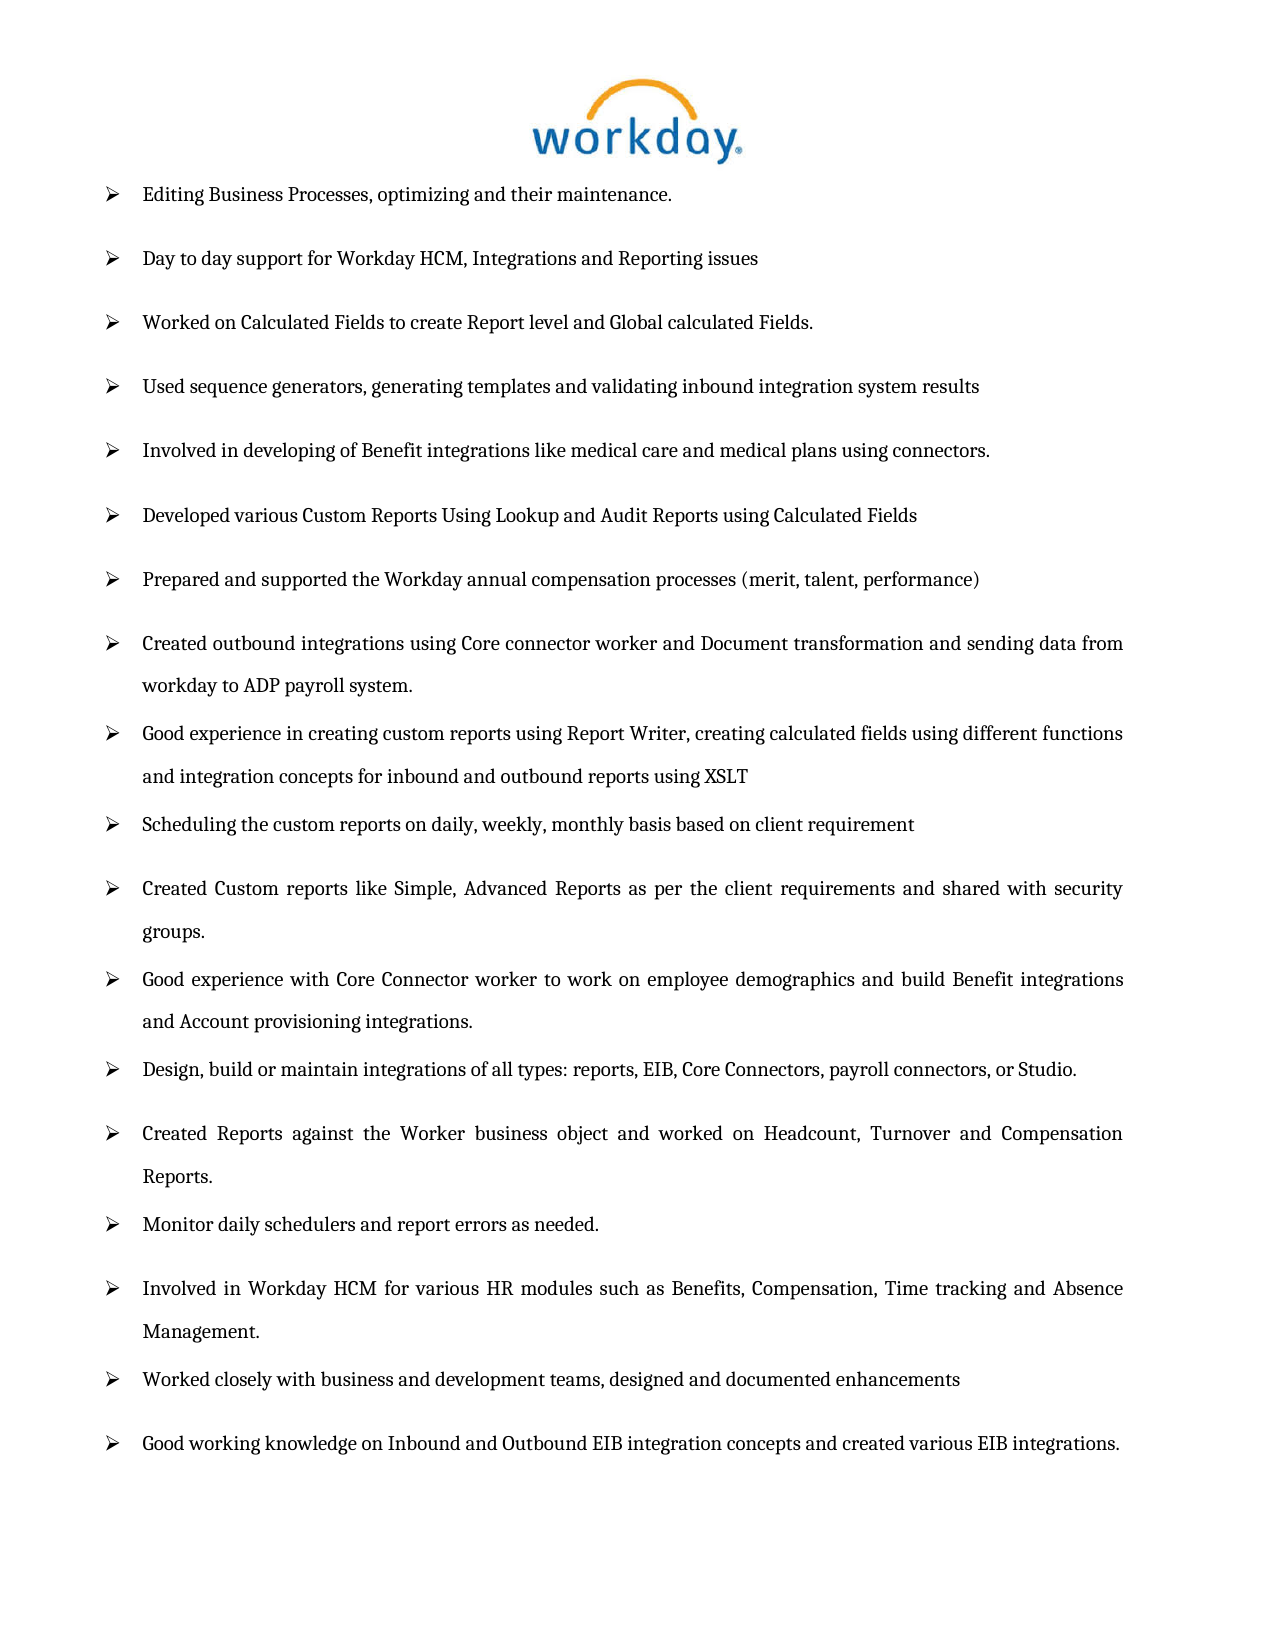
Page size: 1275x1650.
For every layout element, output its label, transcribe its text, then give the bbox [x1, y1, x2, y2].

list Scheduling the custom reports on daily, weekly, monthly basis based on client requirement [105, 801, 1125, 843]
list Created Reports against the Worker business object and worked on Headcount, Turnover and Compensation Reports. [105, 1110, 1125, 1188]
list Involved in developing of Benefit integrations like medical care and medical plans using connectors. [105, 427, 1125, 470]
list Design, build or maintain integrations of all types: reports, EIB, Core Connectors, payroll connectors, or Studio. [105, 1046, 1125, 1088]
list Used sequence generators, generating templates and validating inbound integration system results [105, 363, 1125, 406]
list Monitor daily schedulers and report errors as needed. [105, 1201, 1125, 1243]
list Created outbound integrations using Core connector worker and Document transformation and sending data from workday to ADP payroll system. [105, 619, 1125, 698]
list Editing Business Processes, optimizing and their maintenance. [105, 171, 1125, 213]
list Good experience with Core Connector worker to work on employee demographics and build Benefit integrations and Account provisioning integrations. [105, 955, 1125, 1034]
list Worked closely with business and development teams, designed and documented enhancements [105, 1355, 1125, 1398]
list Good working knowledge on Inbound and Outbound EIB integration concepts and created various EIB integrations. [105, 1419, 1125, 1462]
list Day to day support for Workday HCM, Integrations and Reporting issues [105, 235, 1125, 278]
list Worked on Calculated Fields to create Report level and Global calculated Fields. [105, 299, 1125, 342]
list Prepared and supported the Workday annual compensation processes (merit, talent, performance) [105, 555, 1125, 598]
list Created Custom reports like Simple, Advanced Reports as per the client requirements and shared with security groups. [105, 864, 1125, 943]
list Involved in Workday HCM for various HR modules such as Benefits, Compensation, Time tracking and Absence Management. [105, 1264, 1125, 1343]
list Developed various Custom Reports Using Lookup and Audit Reports using Calculated Fields [105, 491, 1125, 534]
picture [529, 75, 746, 171]
list Good experience in creating custom reports using Report Writer, creating calculated fields using different functions and integration concepts for inbound and outbound reports using XSLT [105, 710, 1125, 788]
